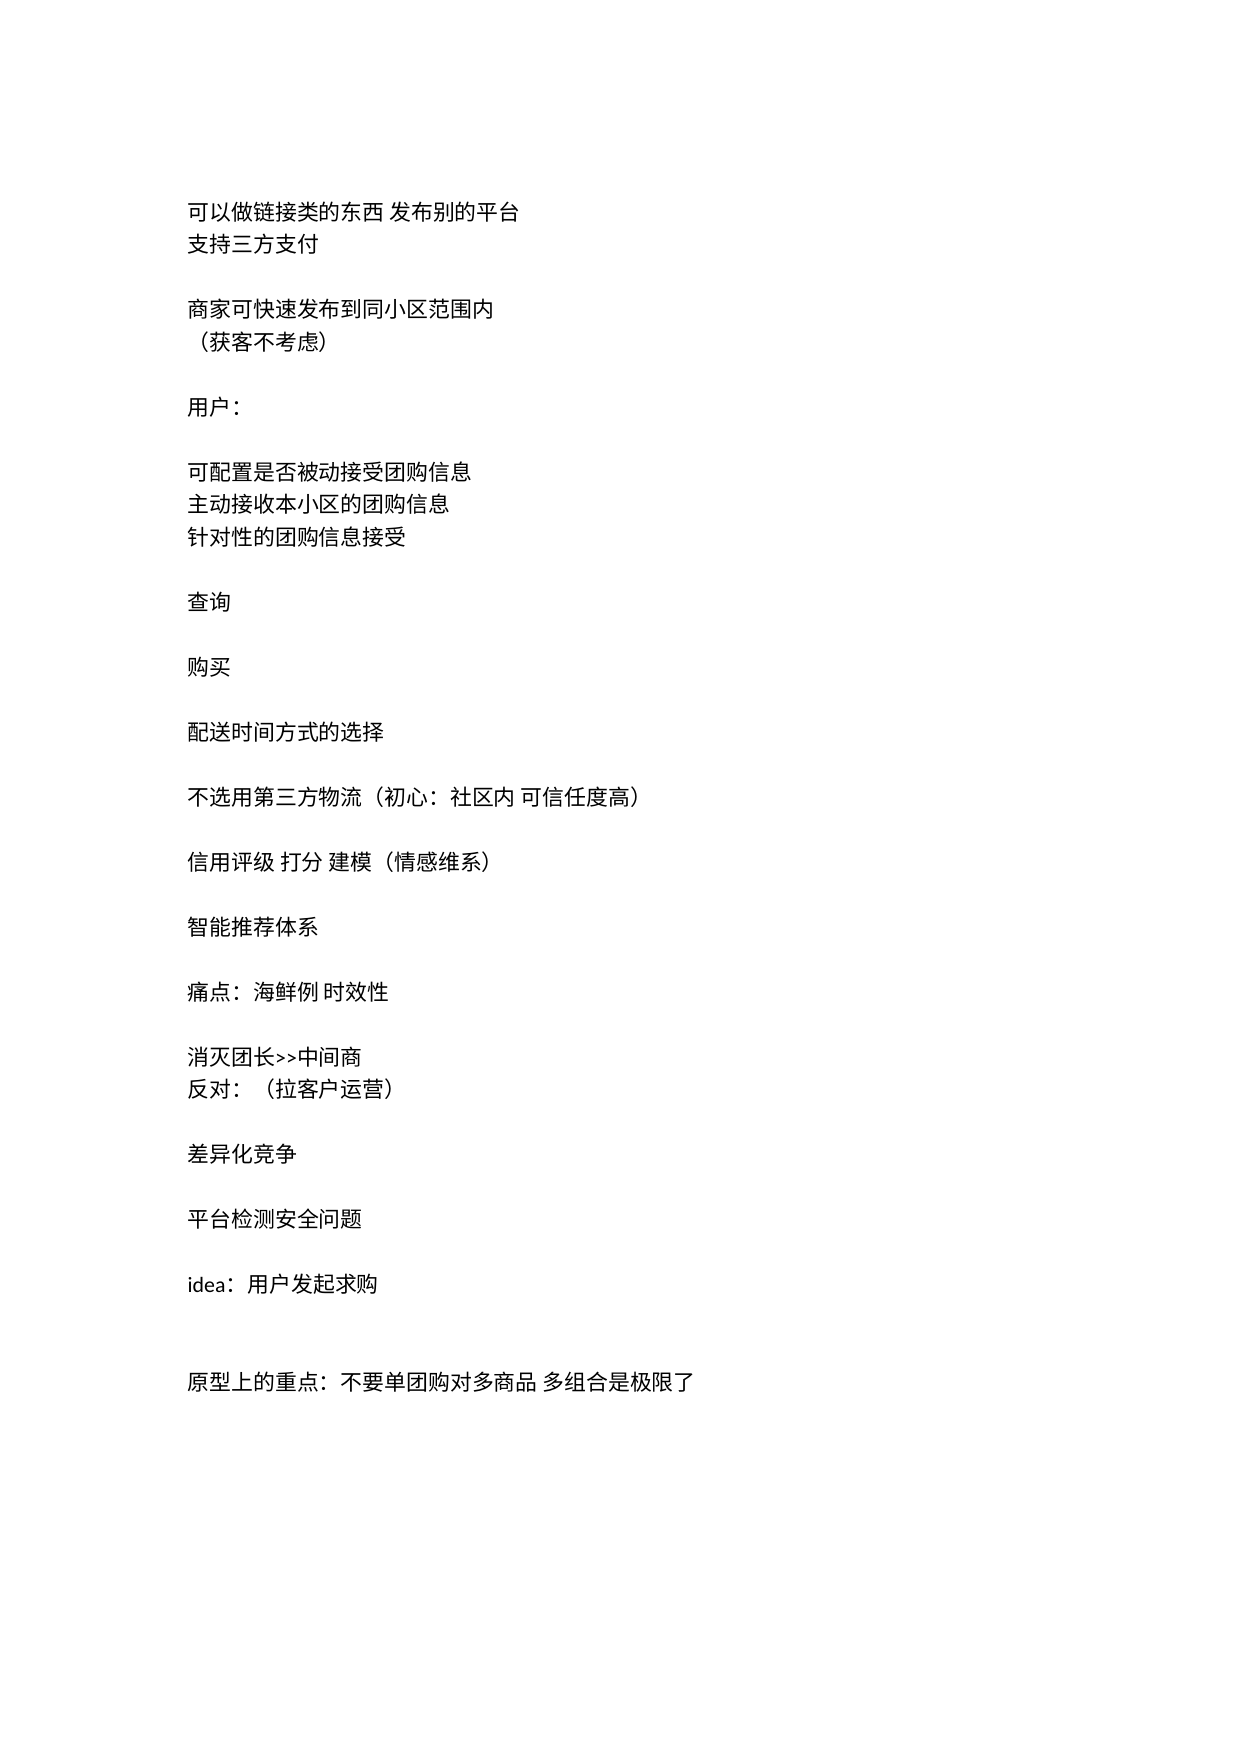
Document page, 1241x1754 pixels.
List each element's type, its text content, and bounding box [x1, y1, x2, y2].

text 痛点：海鲜例 时效性 [187, 974, 1053, 1007]
text 主动接收本小区的团购信息 [187, 487, 1053, 519]
text 信用评级 打分 建模（情感维系） [187, 844, 1053, 877]
text 可配置是否被动接受团购信息 [187, 454, 1053, 487]
text 用户： [187, 389, 1053, 422]
text 平台检测安全问题 [187, 1202, 1053, 1234]
text 智能推荐体系 [187, 909, 1053, 942]
text 购买 [187, 649, 1053, 682]
text （获客不考虑） [187, 324, 1053, 357]
text 不选用第三方物流（初心：社区内 可信任度高） [187, 779, 1053, 812]
text 消灭团长>>中间商 [187, 1039, 1053, 1072]
text 支持三方支付 [187, 227, 1053, 259]
text 针对性的团购信息接受 [187, 519, 1053, 552]
text 反对：（拉客户运营） [187, 1072, 1053, 1104]
text 商家可快速发布到同小区范围内 [187, 292, 1053, 324]
text idea：用户发起求购 [187, 1267, 1053, 1299]
text 原型上的重点：不要单团购对多商品 多组合是极限了 [187, 1364, 1053, 1397]
text 可以做链接类的东西 发布别的平台 [187, 194, 1053, 227]
text 查询 [187, 584, 1053, 617]
text 差异化竞争 [187, 1137, 1053, 1169]
text 配送时间方式的选择 [187, 714, 1053, 747]
